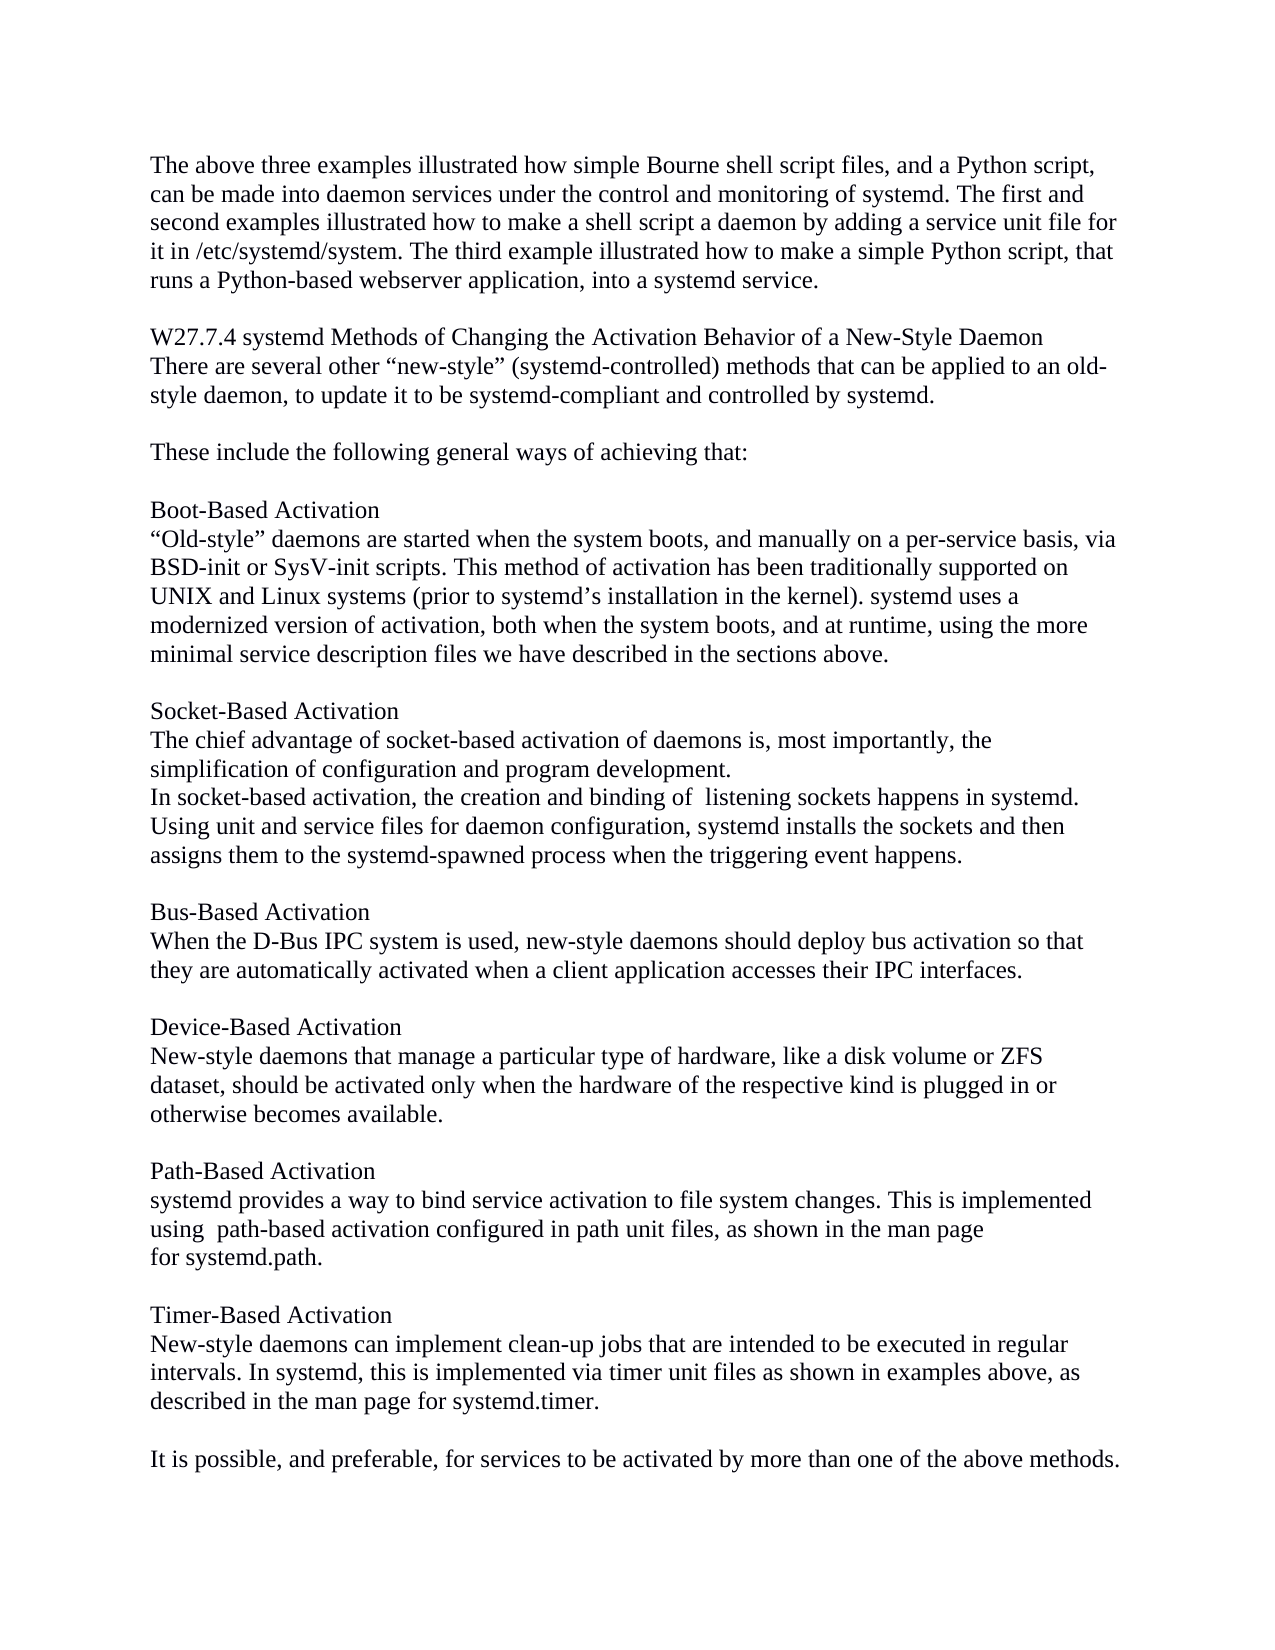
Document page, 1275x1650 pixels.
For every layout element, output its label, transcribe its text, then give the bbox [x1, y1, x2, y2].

text Timer-Based Activation [150, 1300, 1125, 1329]
text New-style daemons that manage a particular type of hardware, like a disk volume or ZFS dataset, should be activated only when the hardware of the respective kind is plugged in or otherwise becomes available. [150, 1041, 1125, 1127]
text In socket-based activation, the creation and binding of listening sockets happens in systemd. Using unit and service files for daemon configuration, systemd installs the sockets and then assigns them to the systemd-spawned process when the triggering event happens. [150, 782, 1125, 869]
text Socket-Based Activation [150, 696, 1125, 725]
text Boot-Based Activation [150, 495, 1125, 524]
text Path-Based Activation [150, 1156, 1125, 1185]
text “Old-style” daemons are started when the system boots, and manually on a per-service basis, via BSD-init or SysV-init scripts. This method of activation has been traditionally supported on UNIX and Linux systems (prior to systemd’s installation in the kernel). systemd uses a modernized version of activation, both when the system boots, and at runtime, using the more minimal service description files we have described in the sections above. [150, 524, 1125, 667]
text New-style daemons can implement clean-up jobs that are intended to be executed in regular intervals. In systemd, this is implemented via timer unit files as shown in examples above, as described in the man page for systemd.timer. [150, 1329, 1125, 1415]
text The above three examples illustrated how simple Bourne shell script files, and a Python script, can be made into daemon services under the control and monitoring of systemd. The first and second examples illustrated how to make a shell script a daemon by adding a service unit file for it in /etc/systemd/system. The third example illustrated how to make a simple Python script, that runs a Python-based webserver application, into a systemd service. [150, 150, 1125, 294]
text It is possible, and preferable, for services to be activated by more than one of the above methods. [150, 1444, 1125, 1472]
text There are several other “new-style” (systemd-controlled) methods that can be applied to an old-style daemon, to update it to be systemd-compliant and controlled by systemd. [150, 351, 1125, 409]
text The chief advantage of socket-based activation of daemons is, most importantly, the simplification of configuration and program development. [150, 725, 1125, 782]
text Bus-Based Activation [150, 897, 1125, 926]
text These include the following general ways of achieving that: [150, 437, 1125, 466]
text Device-Based Activation [150, 1012, 1125, 1041]
text systemd provides a way to bind service activation to file system changes. This is implemented using path-based activation configured in path unit files, as shown in the man page for systemd.path. [150, 1185, 1125, 1271]
text When the D-Bus IPC system is used, new-style daemons should deploy bus activation so that they are automatically activated when a client application accesses their IPC interfaces. [150, 926, 1125, 984]
text W27.7.4 systemd Methods of Changing the Activation Behavior of a New-Style Daemon [150, 322, 1125, 351]
